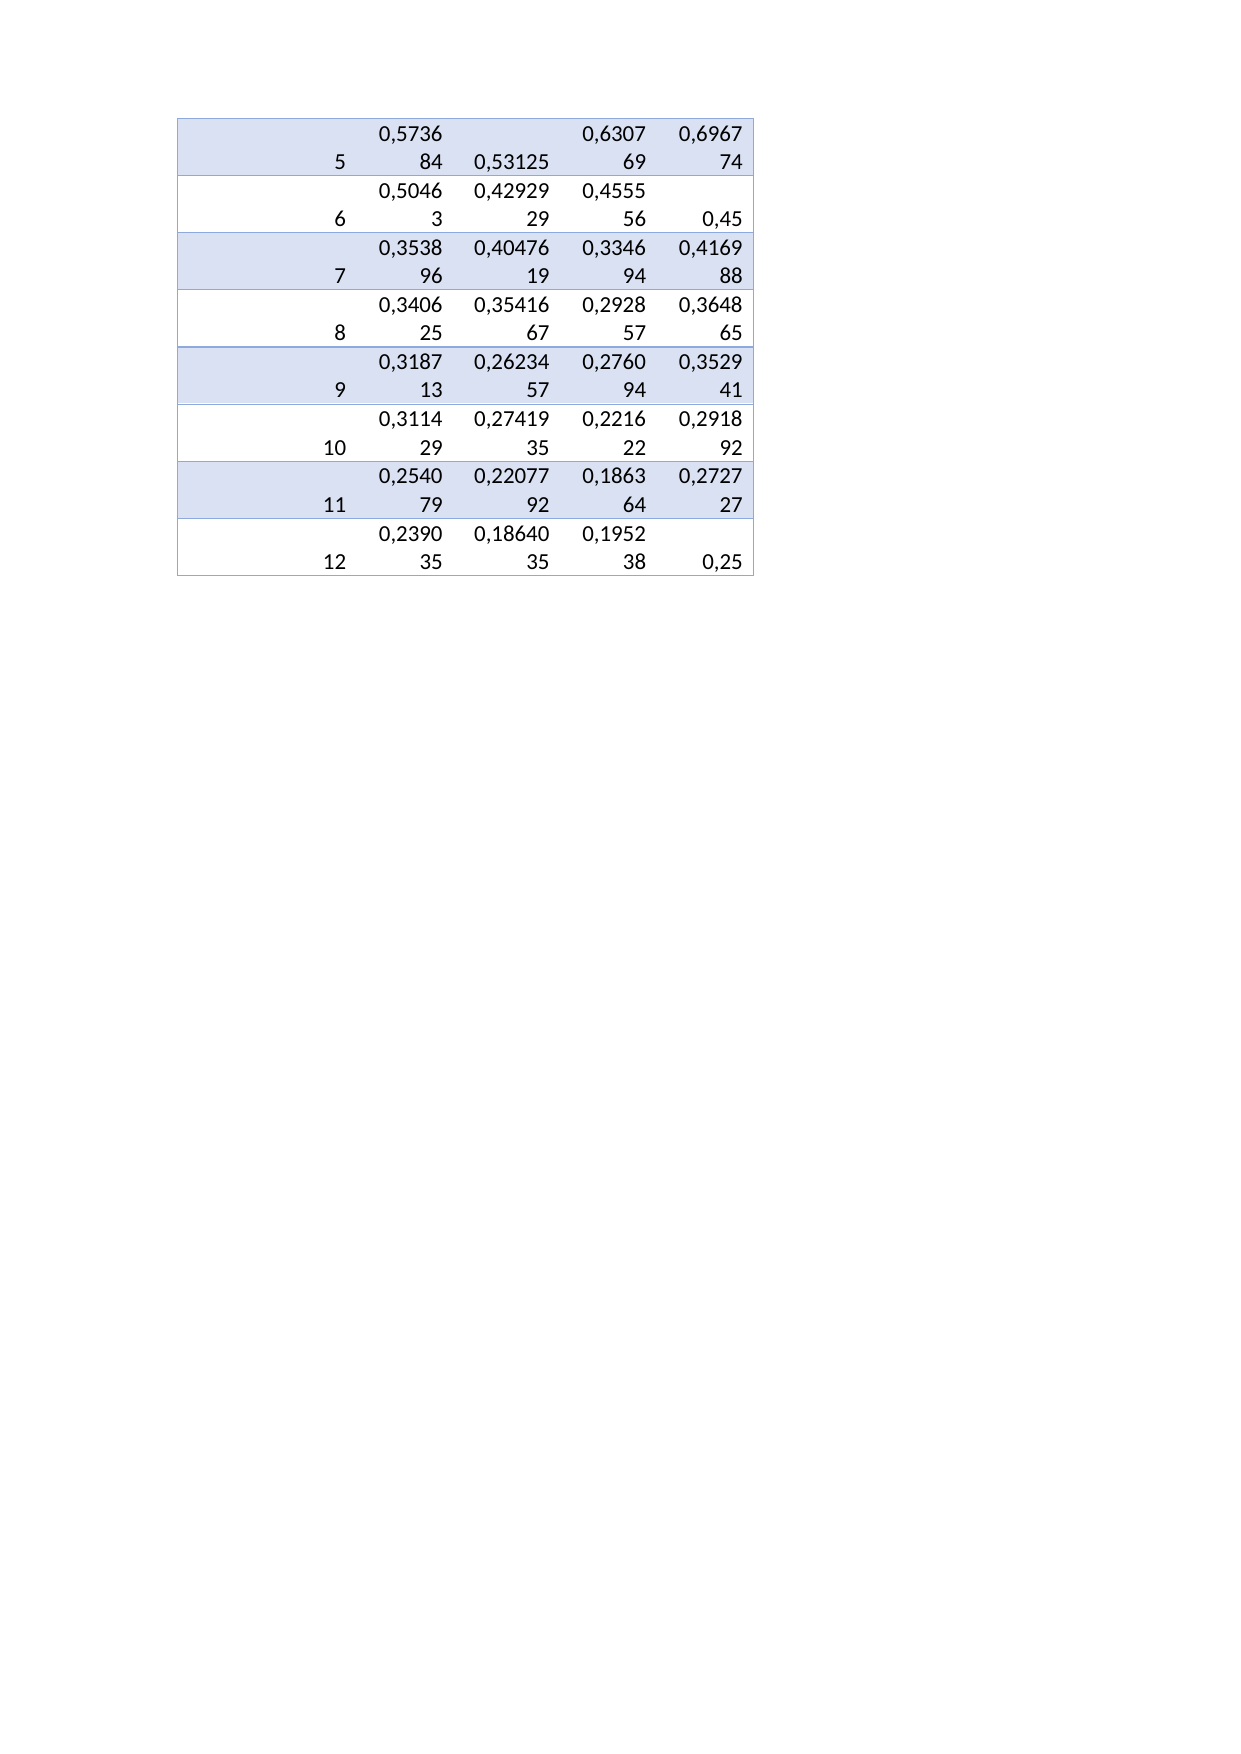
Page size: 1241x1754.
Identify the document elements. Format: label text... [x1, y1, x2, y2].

table_cell 0,2623457 [454, 348, 560, 403]
table_cell 10 [178, 405, 357, 461]
table_cell 9 [178, 348, 357, 403]
table_cell 0,291892 [657, 405, 753, 461]
table_cell 0,53125 [454, 119, 560, 175]
table_cell 0,455556 [560, 176, 657, 232]
table_cell 0,239035 [357, 519, 454, 575]
table_cell 0,186364 [560, 462, 657, 518]
table_cell 0,352941 [657, 348, 753, 403]
table_cell 0,272727 [657, 462, 753, 518]
table_cell 12 [178, 519, 357, 575]
table_cell 0,4047619 [454, 233, 560, 289]
table_cell 0,318713 [357, 348, 454, 403]
table_cell 8 [178, 290, 357, 346]
table_cell 0,1864035 [454, 519, 560, 575]
table_cell 0,50463 [357, 176, 454, 232]
table_cell 0,3541667 [454, 290, 560, 346]
table_cell 0,416988 [657, 233, 753, 289]
table_cell 0,4292929 [454, 176, 560, 232]
table_cell 0,696774 [657, 119, 753, 175]
table_cell 0,334694 [560, 233, 657, 289]
table_cell 0,364865 [657, 290, 753, 346]
table_cell 11 [178, 462, 357, 518]
table_cell 0,25 [657, 519, 753, 575]
table_cell 7 [178, 233, 357, 289]
table_cell 0,221622 [560, 405, 657, 461]
table_cell 0,45 [657, 176, 753, 232]
table_cell 0,311429 [357, 405, 454, 461]
table_cell 0,292857 [560, 290, 657, 346]
table_cell 6 [178, 176, 357, 232]
table_cell 0,276094 [560, 348, 657, 403]
table_cell 0,353896 [357, 233, 454, 289]
table_cell 0,2741935 [454, 405, 560, 461]
table_cell 0,340625 [357, 290, 454, 346]
table_cell 0,195238 [560, 519, 657, 575]
table_cell 0,630769 [560, 119, 657, 175]
table_cell 0,254079 [357, 462, 454, 518]
table_cell 0,2207792 [454, 462, 560, 518]
table_cell 0,573684 [357, 119, 454, 175]
table_cell 5 [178, 119, 357, 175]
